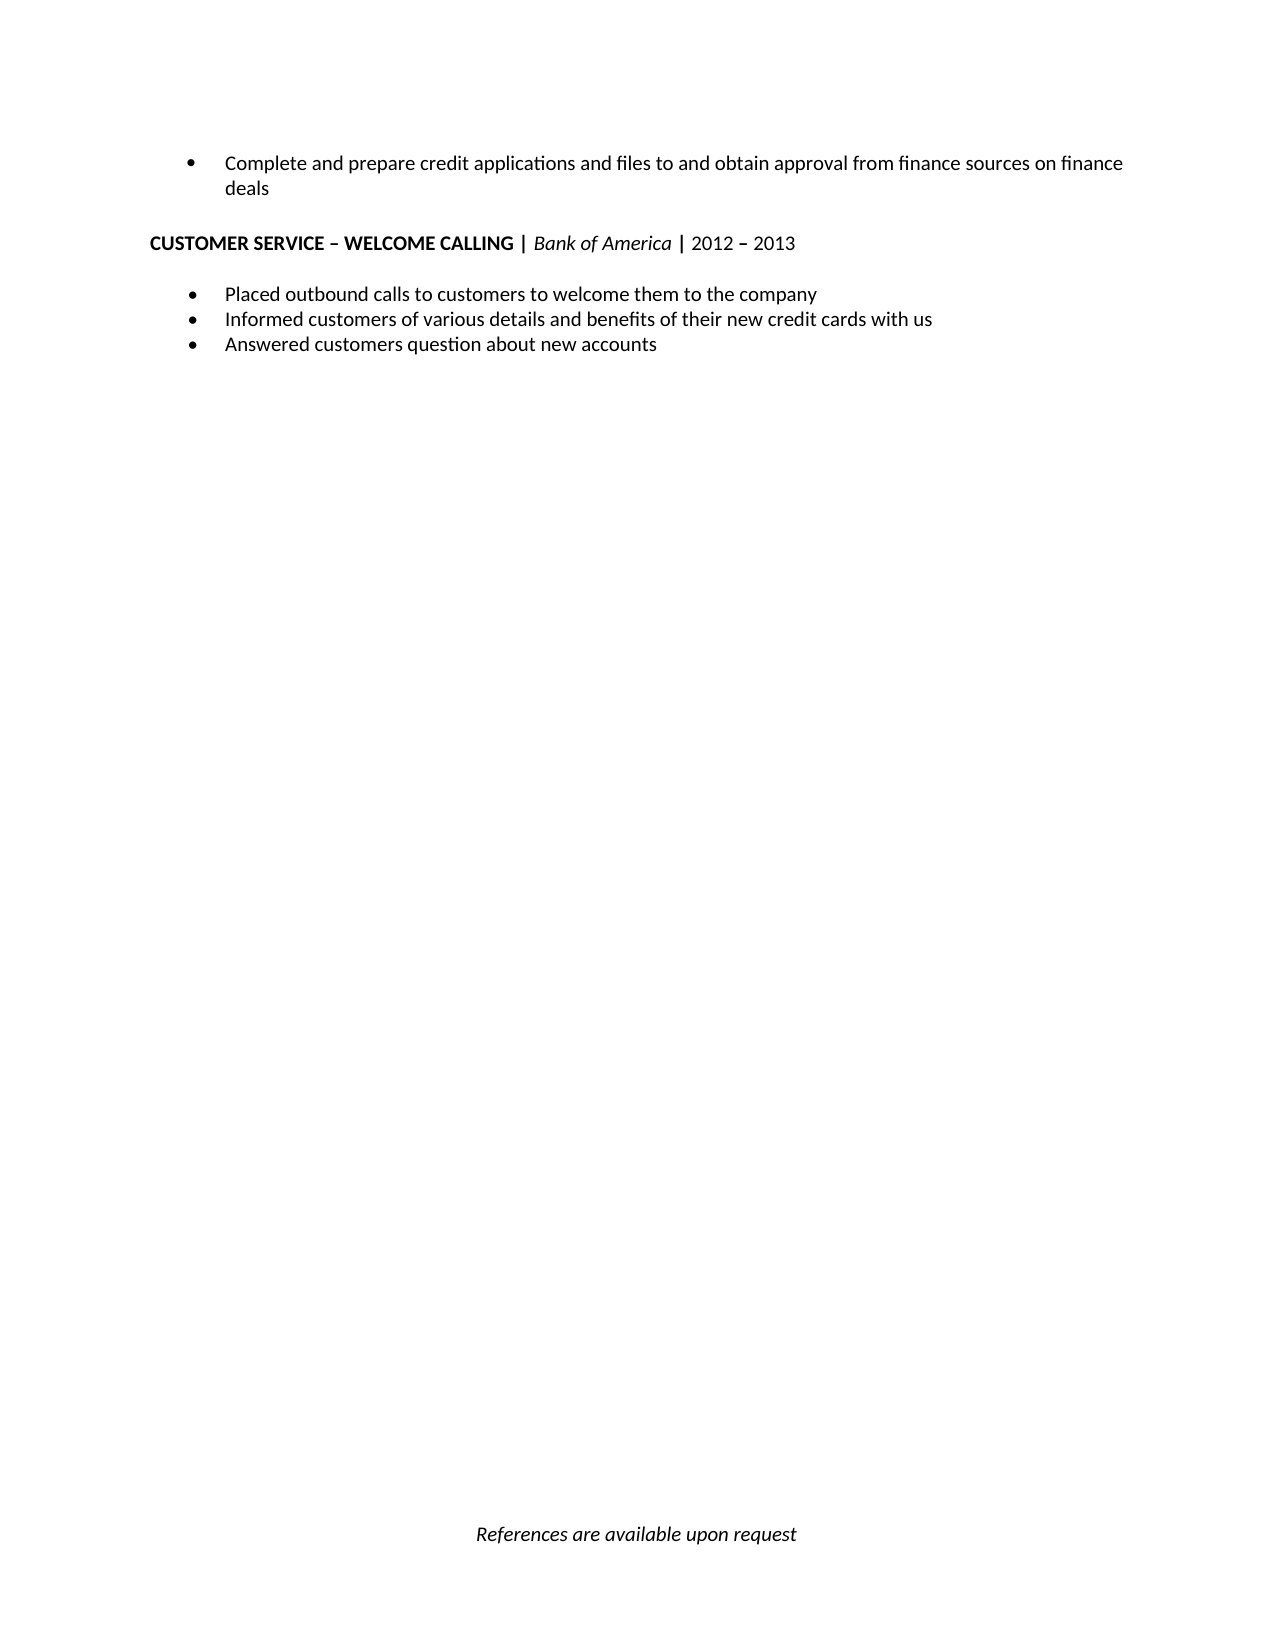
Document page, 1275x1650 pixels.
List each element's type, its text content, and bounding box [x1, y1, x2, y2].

text CUSTOMER SERVICE – WELCOME CALLING | Bank of America | 2012 – 2013 [150, 230, 1125, 255]
list Answered customers question about new accounts [187, 332, 1125, 357]
list Informed customers of various details and benefits of their new credit cards with us [187, 306, 1125, 332]
list Complete and prepare credit applications and files to and obtain approval from finance sources on finance deals [187, 150, 1125, 201]
list Placed outbound calls to customers to welcome them to the company [187, 281, 1125, 306]
